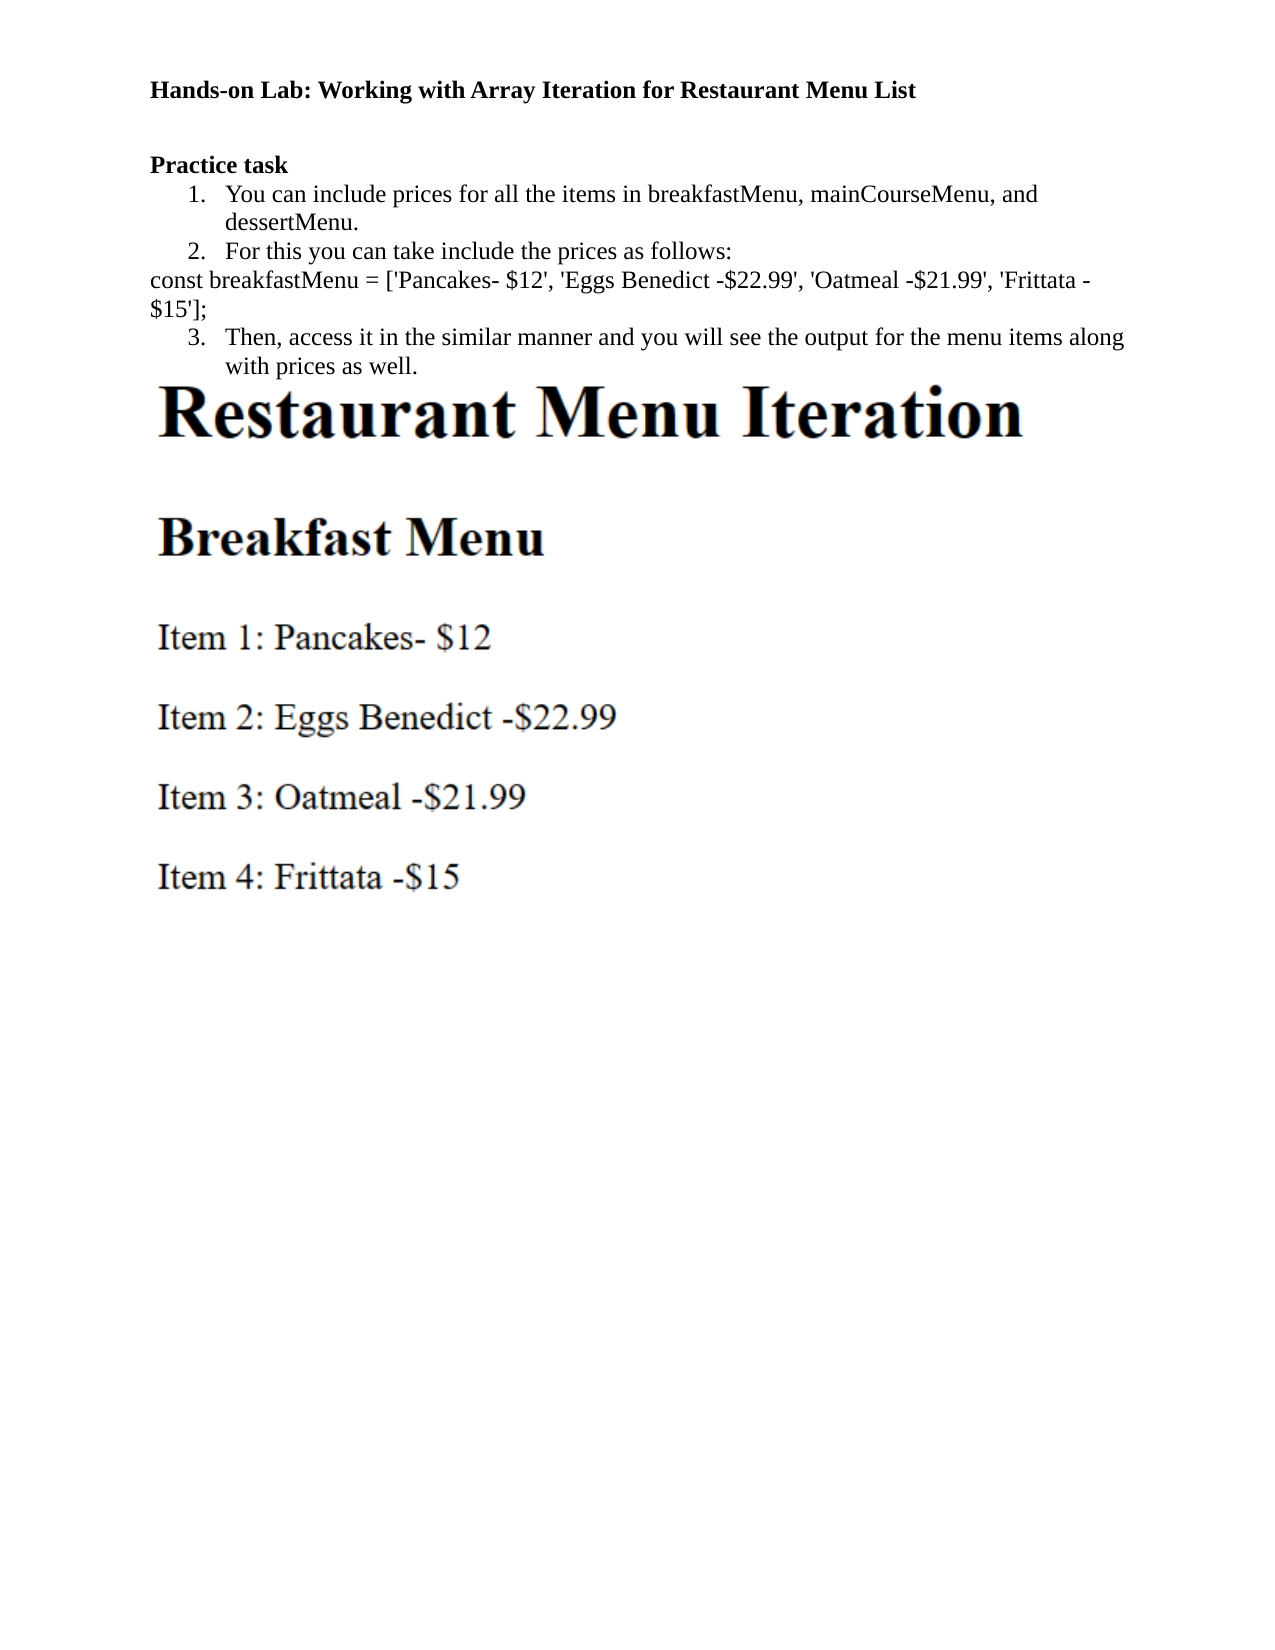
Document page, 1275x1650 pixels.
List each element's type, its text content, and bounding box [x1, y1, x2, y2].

list Then, access it in the similar manner and you will see the output for the menu items along with prices as well. [187, 322, 1125, 380]
picture [150, 380, 1038, 919]
text Practice task [150, 150, 1125, 179]
list For this you can take include the prices as follows: [187, 236, 1125, 265]
text const breakfastMenu = ['Pancakes- $12', 'Eggs Benedict -$22.99', 'Oatmeal -$21.99', 'Frittata -$15']; [150, 265, 1125, 322]
list You can include prices for all the items in breakfastMenu, mainCourseMenu, and dessertMenu. [187, 179, 1125, 236]
